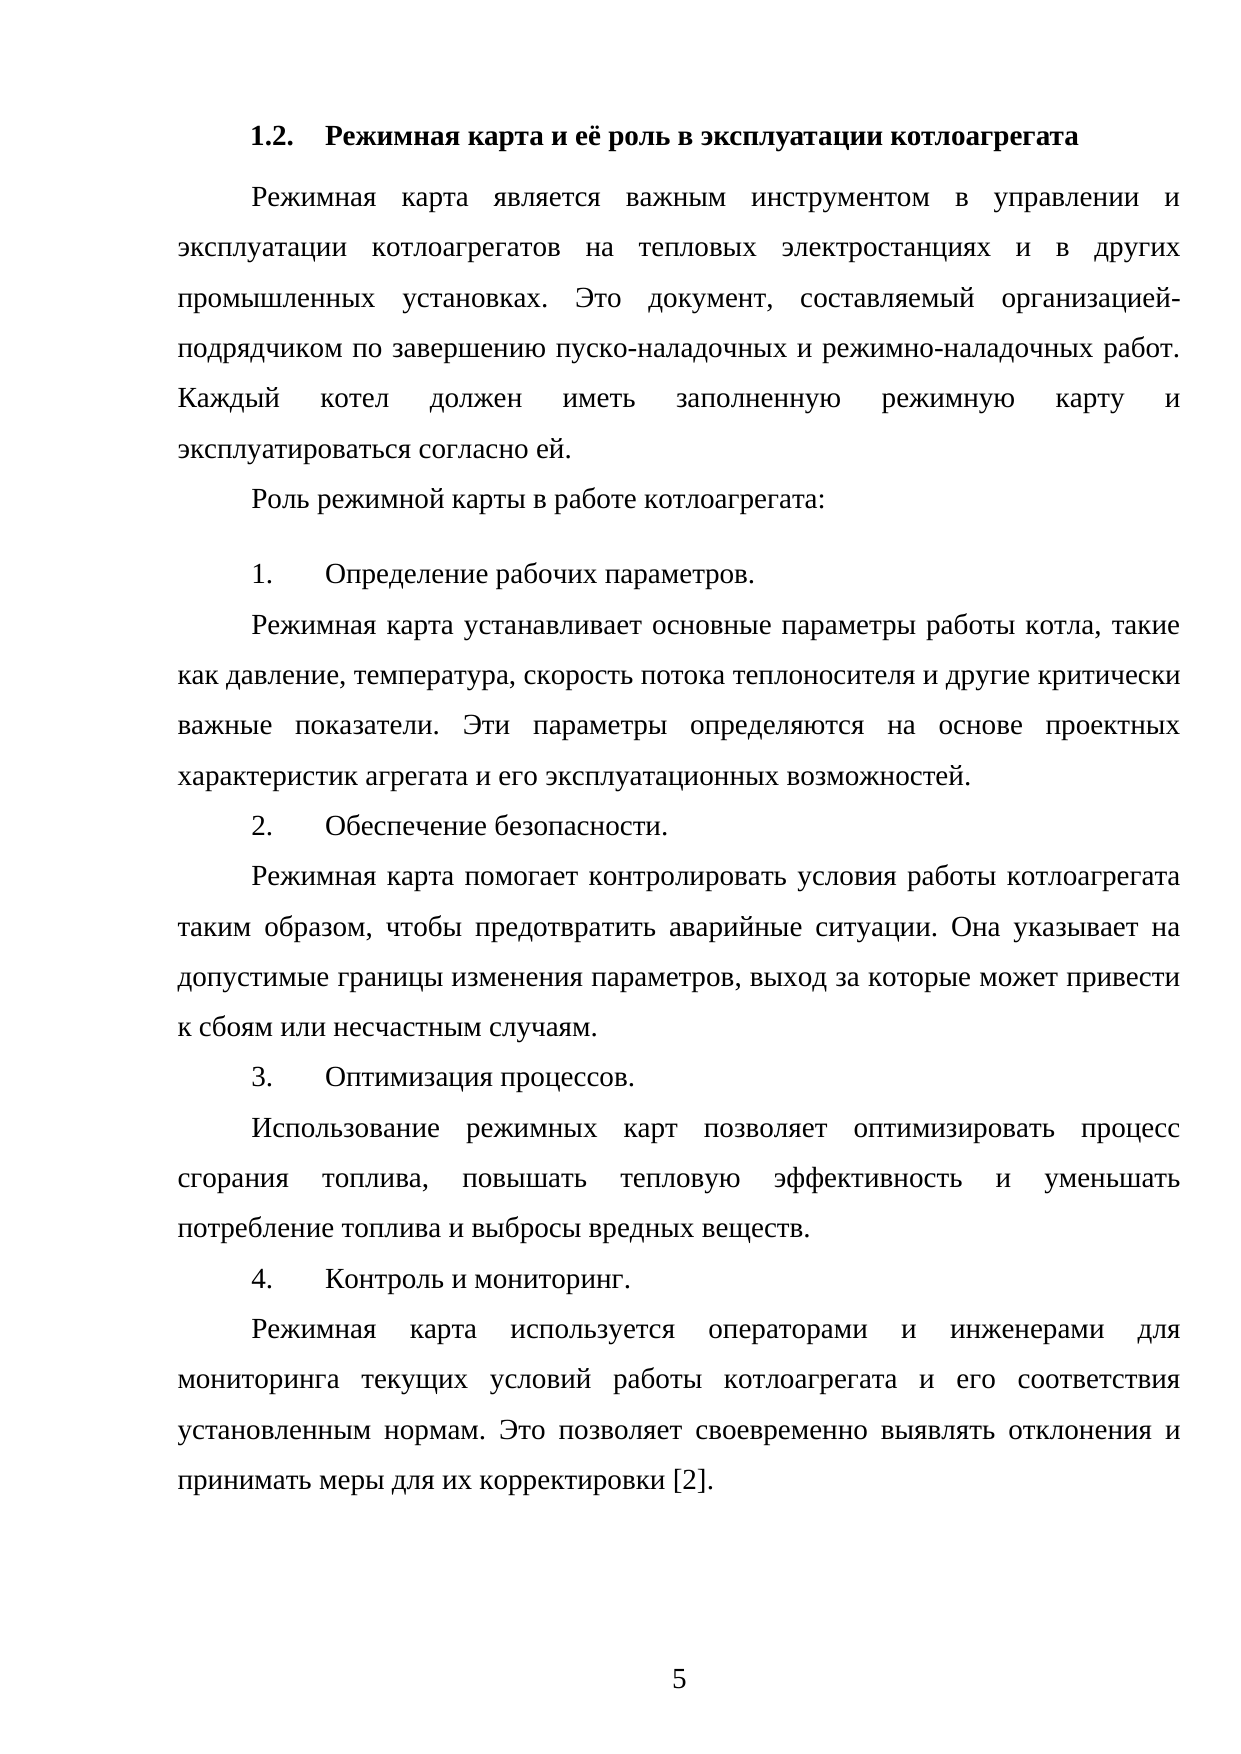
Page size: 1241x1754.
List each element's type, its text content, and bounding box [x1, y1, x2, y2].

list Определение рабочих параметров. [177, 556, 1181, 590]
text Роль режимной карты в работе котлоагрегата: [177, 481, 1181, 515]
subtitle Режимная карта и её роль в эксплуатации котлоагрегата [250, 118, 1181, 152]
list Использование режимных карт позволяет оптимизировать процесс сгорания топлива, повышать тепловую эффективность и уменьшать потребление топлива и выбросы вредных веществ. [177, 1110, 1181, 1244]
list Режимная карта помогает контролировать условия работы котлоагрегата таким образом, чтобы предотвратить аварийные ситуации. Она указывает на допустимые границы изменения параметров, выход за которые может привести к сбоям или несчастным случаям. [177, 858, 1181, 1043]
list Оптимизация процессов. [177, 1059, 1181, 1093]
text Режимная карта является важным инструментом в управлении и эксплуатации котлоагрегатов на тепловых электростанциях и в других промышленных установках. Это документ, составляемый организацией-подрядчиком по завершению пуско-наладочных и режимно-наладочных работ. Каждый котел должен иметь заполненную режимную карту и эксплуатироваться согласно ей. [177, 179, 1181, 464]
list Режимная карта используется операторами и инженерами для мониторинга текущих условий работы котлоагрегата и его соответствия установленным нормам. Это позволяет своевременно выявлять отклонения и принимать меры для их корректировки [2]. [177, 1311, 1181, 1496]
list Обеспечение безопасности. [177, 808, 1181, 842]
list Контроль и мониторинг. [177, 1261, 1181, 1294]
list Режимная карта устанавливает основные параметры работы котла, такие как давление, температура, скорость потока теплоносителя и другие критически важные показатели. Эти параметры определяются на основе проектных характеристик агрегата и его эксплуатационных возможностей. [177, 607, 1181, 791]
